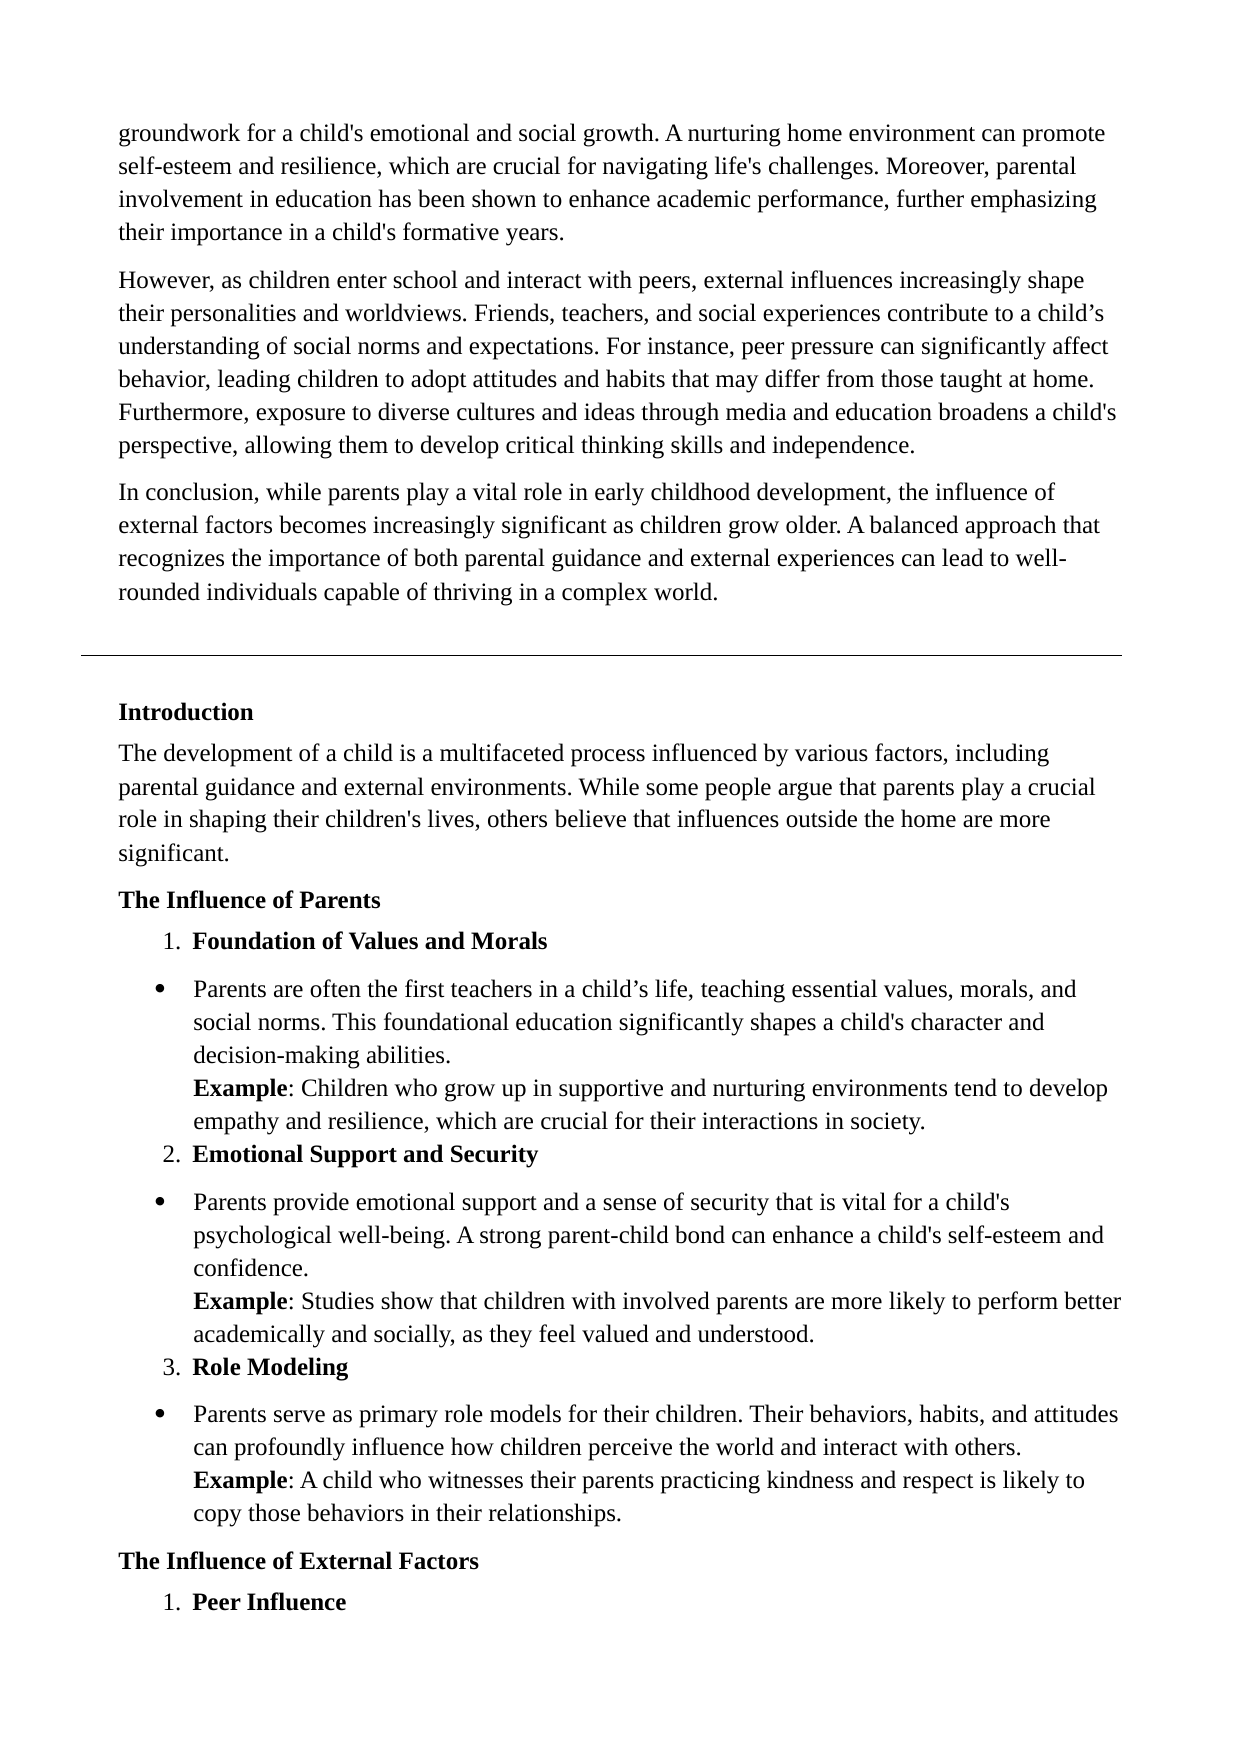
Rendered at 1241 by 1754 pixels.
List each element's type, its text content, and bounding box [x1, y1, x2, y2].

list Parents provide emotional support and a sense of security that is vital for a child's psychological well-being. A strong parent-child bond can enhance a child's self-esteem and confidence. [156, 1187, 1122, 1282]
text The development of a child is a multifaceted process influenced by various factors, including parental guidance and external environments. While some people argue that parents play a crucial role in shaping their children's lives, others believe that influences outside the home are more significant. [118, 738, 1122, 866]
list Foundation of Values and Morals [162, 926, 1122, 955]
subtitle Introduction [118, 697, 1122, 726]
list Parents are often the first teachers in a child’s life, teaching essential values, morals, and social norms. This foundational education significantly shapes a child's character and decision-making abilities. [156, 974, 1122, 1069]
list Peer Influence [162, 1587, 1122, 1616]
text In conclusion, while parents play a vital role in early childhood development, the influence of external factors becomes increasingly significant as children grow older. A balanced approach that recognizes the importance of both parental guidance and external experiences can lead to well-rounded individuals capable of thriving in a complex world. [118, 477, 1122, 605]
list Example: A child who witnesses their parents practicing kindness and respect is likely to copy those behaviors in their relationships. [193, 1466, 1122, 1527]
list Example: Children who grow up in supportive and nurturing environments tend to develop empathy and resilience, which are crucial for their interactions in society. [193, 1073, 1122, 1135]
list Emotional Support and Security [162, 1139, 1122, 1168]
list Parents serve as primary role models for their children. Their behaviors, habits, and attitudes can profoundly influence how children perceive the world and interact with others. [156, 1399, 1122, 1461]
subtitle The Influence of External Factors [118, 1546, 1122, 1575]
list Role Modeling [162, 1352, 1122, 1381]
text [118, 118, 1122, 246]
subtitle The Influence of Parents [118, 885, 1122, 914]
text However, as children enter school and interact with peers, external influences increasingly shape their personalities and worldviews. Friends, teachers, and social experiences contribute to a child’s understanding of social norms and expectations. For instance, peer pressure can significantly affect behavior, leading children to adopt attitudes and habits that may differ from those taught at home. Furthermore, exposure to diverse cultures and ideas through media and education broadens a child's perspective, allowing them to develop critical thinking skills and independence. [118, 265, 1122, 459]
list Example: Studies show that children with involved parents are more likely to perform better academically and socially, as they feel valued and understood. [193, 1286, 1122, 1348]
